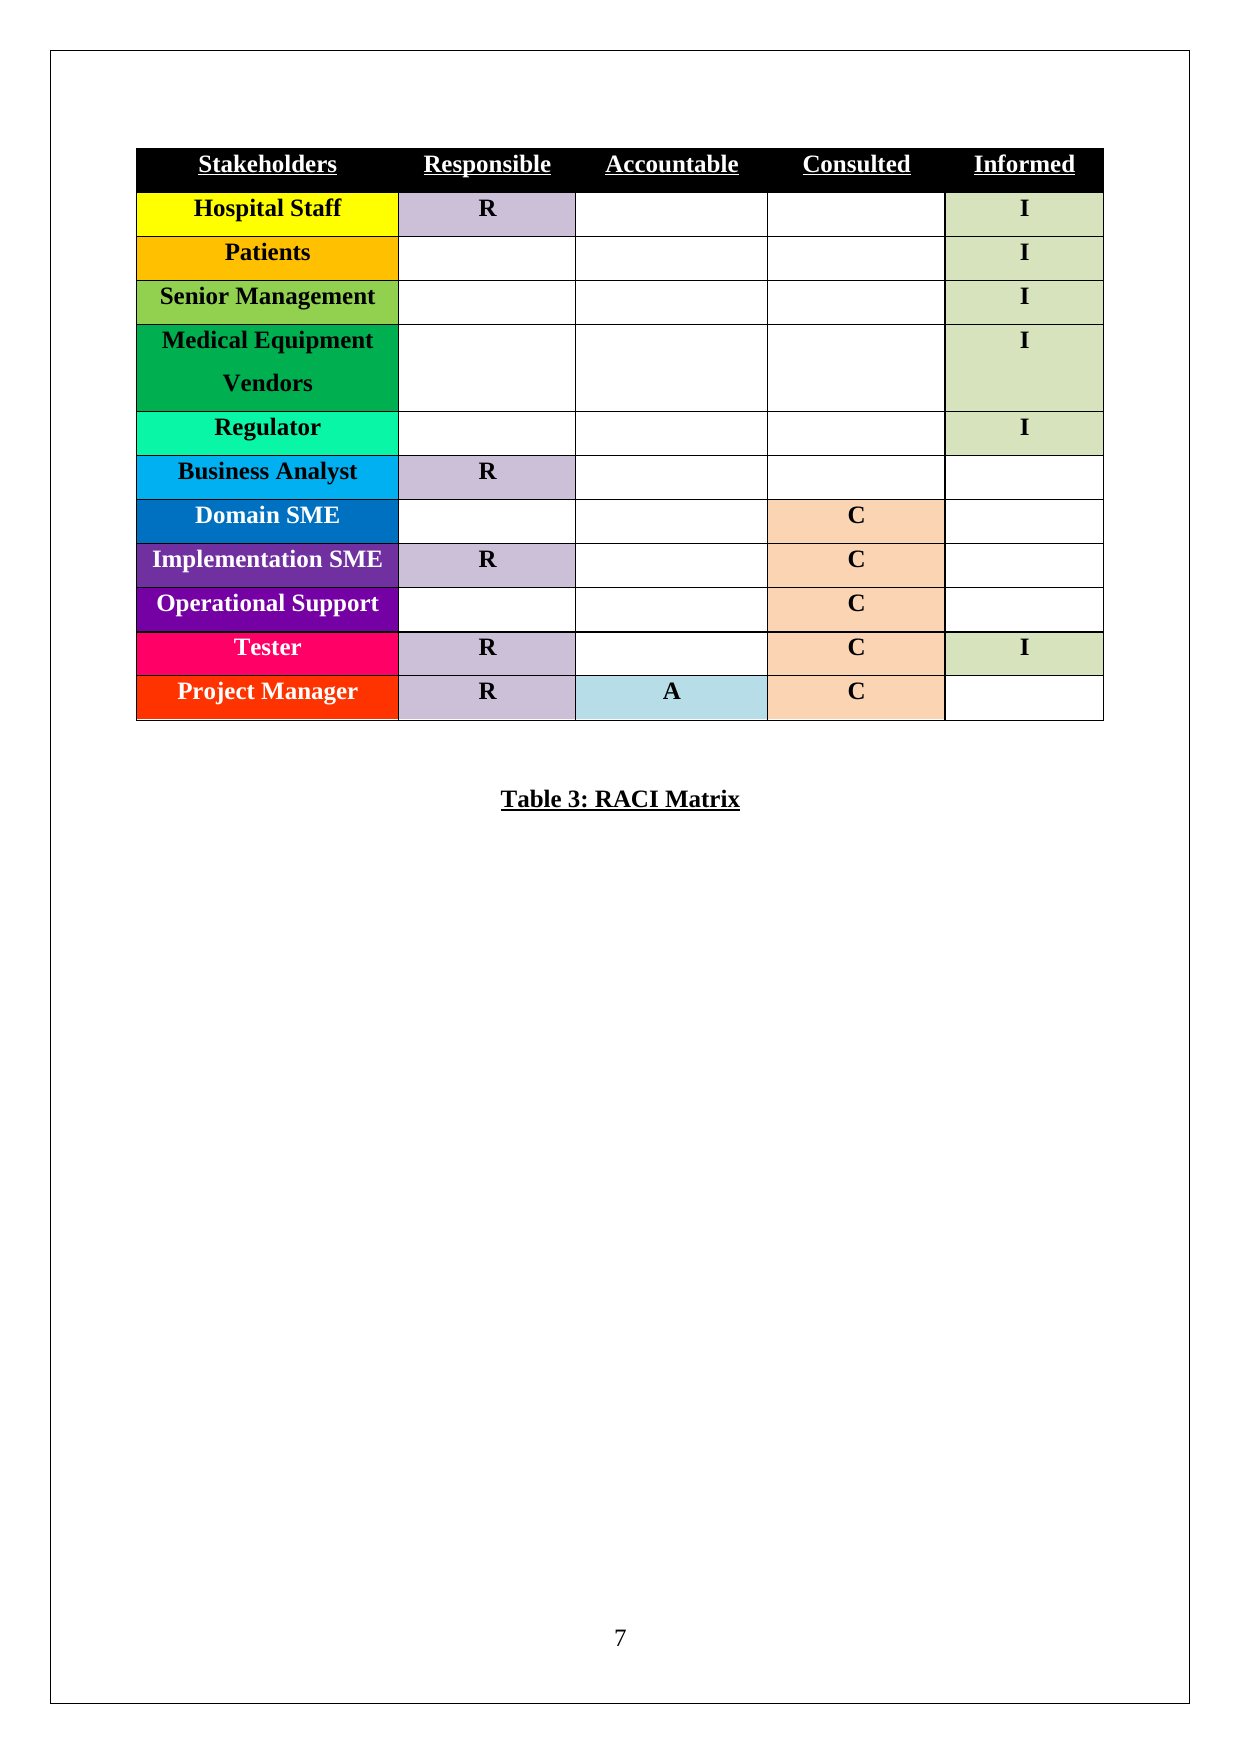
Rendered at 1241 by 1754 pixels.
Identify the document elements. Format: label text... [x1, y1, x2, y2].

table_cell Implementation SME [137, 544, 398, 587]
table_cell R [399, 193, 575, 236]
table_cell I [946, 281, 1103, 324]
table_cell [576, 412, 767, 455]
table_cell [576, 544, 767, 587]
table_cell [946, 456, 1103, 499]
table_header Consulted [768, 149, 944, 192]
table_cell [399, 237, 575, 280]
table_cell [576, 588, 767, 631]
table_cell Operational Support [137, 588, 398, 631]
table_cell [768, 325, 944, 411]
table_cell R [399, 456, 575, 499]
table_cell Tester [137, 633, 398, 675]
table_cell [768, 412, 944, 455]
table_cell I [946, 325, 1103, 411]
table_cell R [399, 676, 575, 719]
table_cell [768, 456, 944, 499]
table_cell Business Analyst [137, 456, 398, 499]
table_cell [576, 633, 767, 675]
table_cell Medical Equipment Vendors [137, 325, 398, 411]
table_header Accountable [576, 149, 767, 192]
table_cell Regulator [137, 412, 398, 455]
table_cell C [768, 588, 944, 631]
table_cell C [768, 676, 944, 719]
table_cell [576, 325, 767, 411]
table_cell Domain SME [137, 500, 398, 543]
table_cell I [946, 193, 1103, 236]
table_cell [768, 237, 944, 280]
table_cell [946, 588, 1103, 631]
table_cell [399, 412, 575, 455]
table_cell [576, 500, 767, 543]
table_cell C [768, 544, 944, 587]
table_cell Project Manager [137, 676, 398, 719]
table_cell R [399, 633, 575, 675]
table_cell [946, 544, 1103, 587]
table_cell Senior Management [137, 281, 398, 324]
table_cell [399, 281, 575, 324]
table_header Informed [946, 149, 1103, 192]
table_cell C [768, 633, 944, 675]
table_cell A [576, 676, 767, 719]
table_cell [946, 676, 1103, 719]
table_cell [576, 281, 767, 324]
table_cell I [946, 412, 1103, 455]
table_cell [768, 281, 944, 324]
table_cell I [946, 633, 1103, 675]
table_cell [768, 193, 944, 236]
table_header Responsible [399, 149, 575, 192]
table_cell [576, 193, 767, 236]
table_cell [946, 500, 1103, 543]
table_cell [576, 456, 767, 499]
table_cell [399, 325, 575, 411]
table_cell [399, 588, 575, 631]
table_cell Hospital Staff [137, 193, 398, 236]
table_cell [576, 237, 767, 280]
table_header Stakeholders [137, 149, 398, 192]
table_cell Patients [137, 237, 398, 280]
table_cell I [946, 237, 1103, 280]
table_cell R [399, 544, 575, 587]
text Table 3: RACI Matrix [148, 784, 1093, 813]
table_cell C [768, 500, 944, 543]
table_cell [399, 500, 575, 543]
